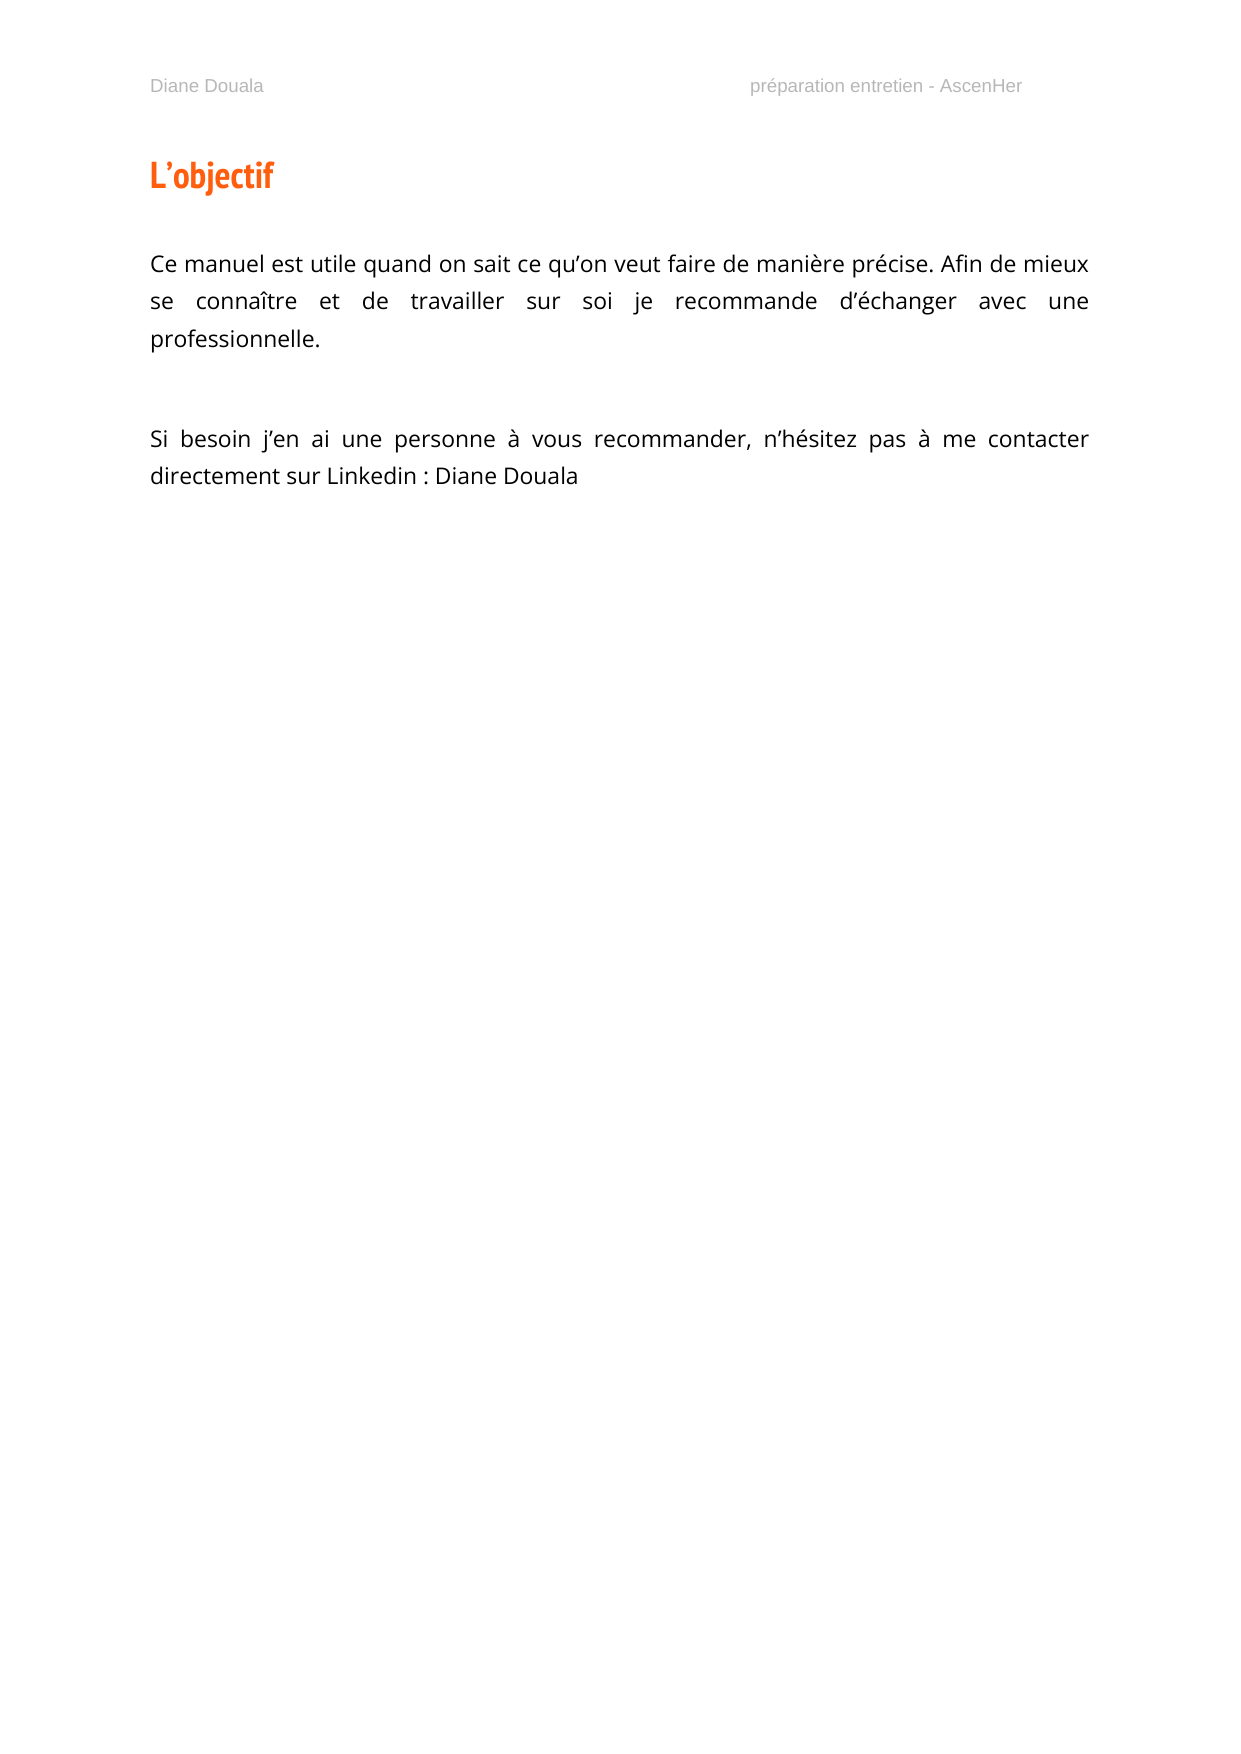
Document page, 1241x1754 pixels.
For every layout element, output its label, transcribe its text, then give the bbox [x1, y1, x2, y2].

text Ce manuel est utile quand on sait ce qu’on veut faire de manière précise. Afin de mieux se connaître et de travailler sur soi je recommande d’échanger avec une professionnelle. [150, 248, 1090, 354]
text Si besoin j’en ai une personne à vous recommander, n’hésitez pas à me contacter directement sur Linkedin : Diane Douala [150, 423, 1090, 492]
text L’objectif [150, 150, 1090, 230]
